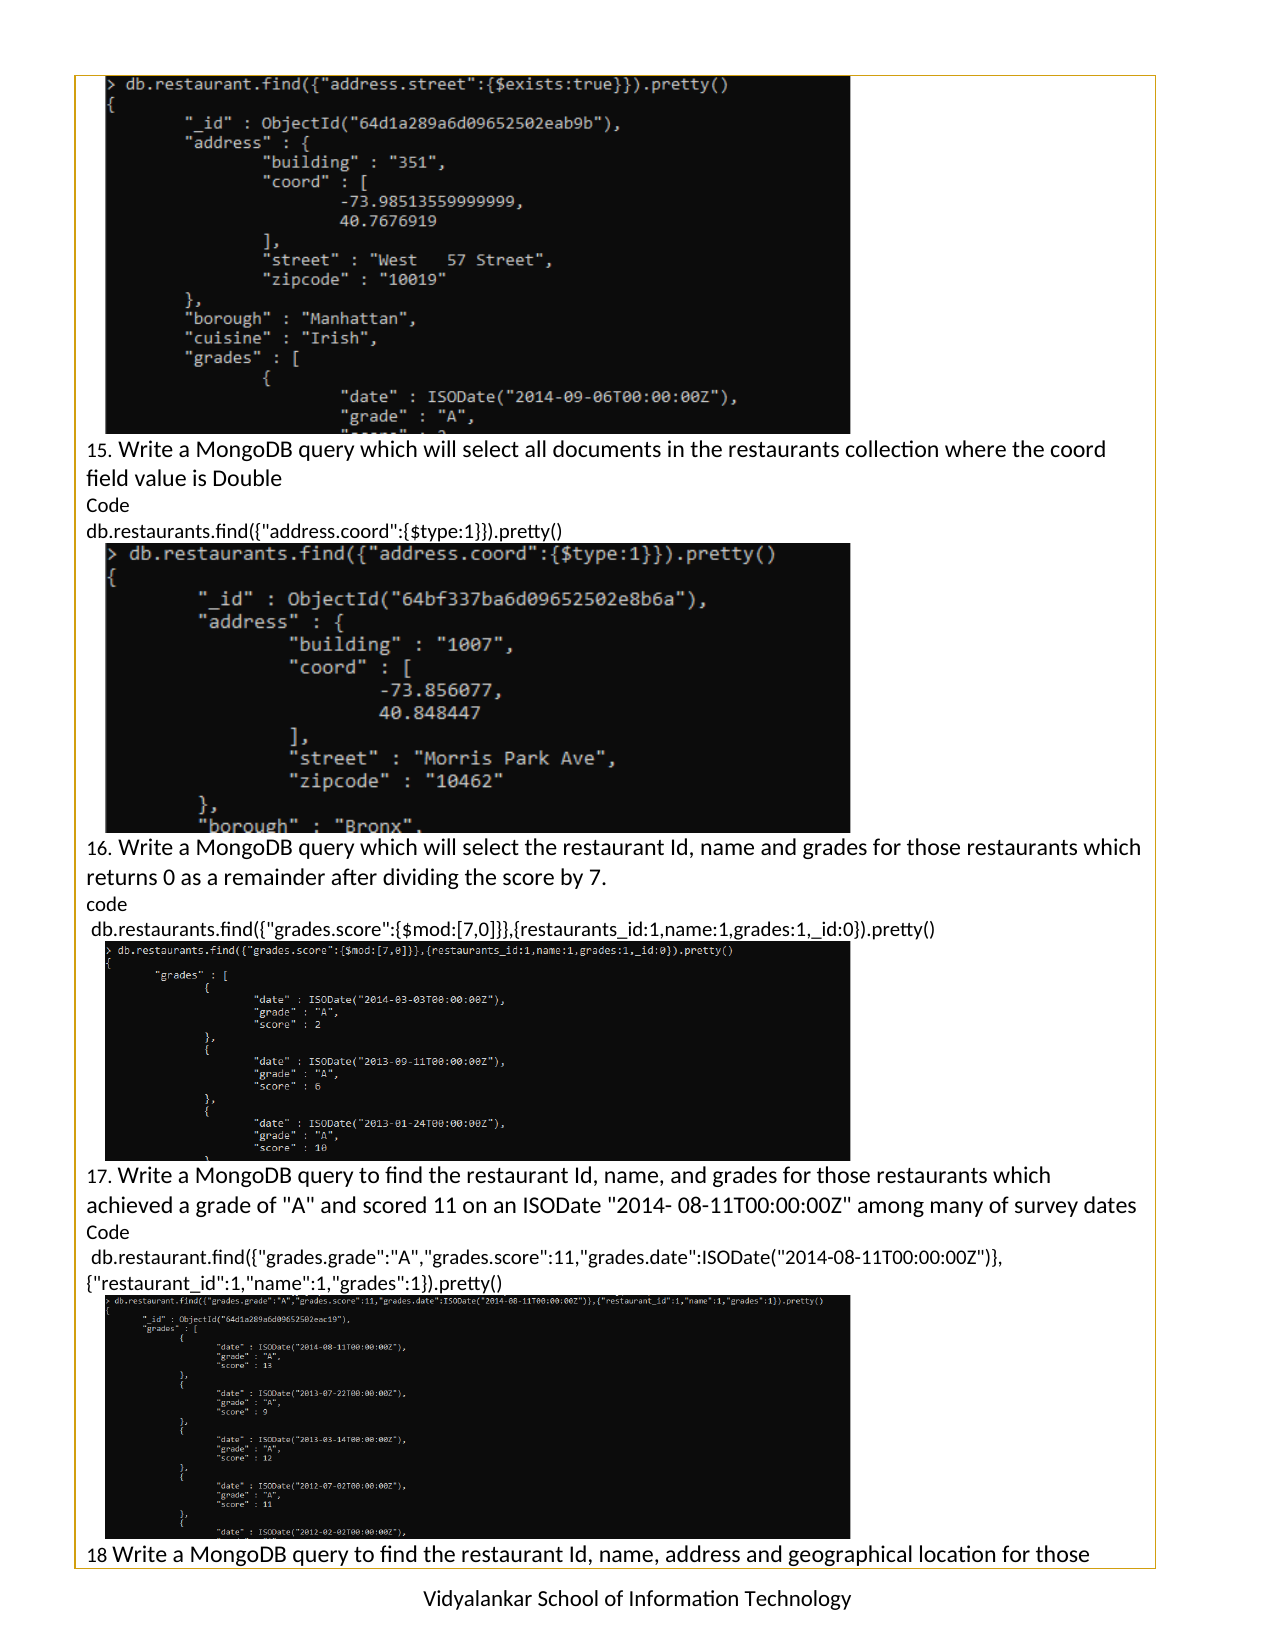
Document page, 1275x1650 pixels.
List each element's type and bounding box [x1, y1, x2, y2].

table_cell [76, 76, 1155, 1568]
